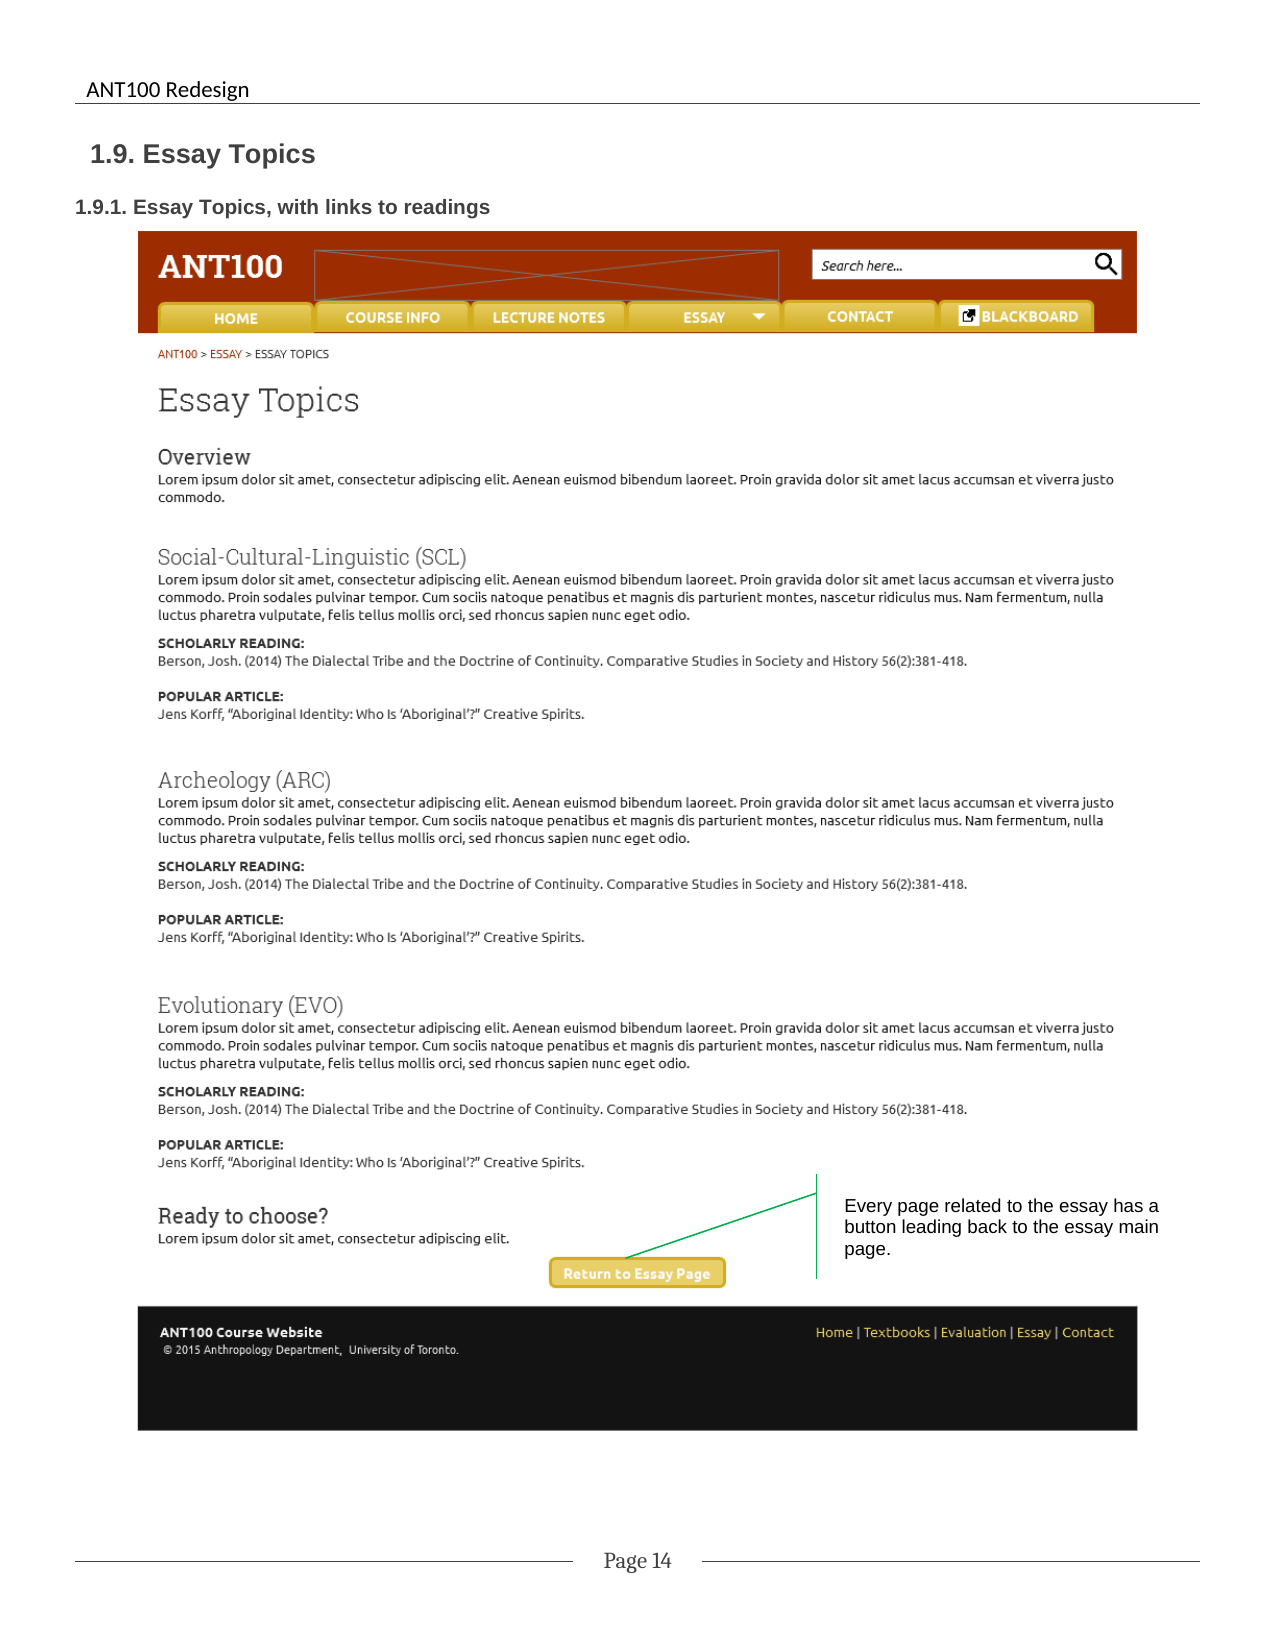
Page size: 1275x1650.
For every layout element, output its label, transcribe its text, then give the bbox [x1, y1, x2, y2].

subtitle Essay Topics, with links to readings [75, 194, 1200, 218]
picture [137, 231, 1138, 1431]
subtitle Essay Topics [90, 138, 1200, 169]
